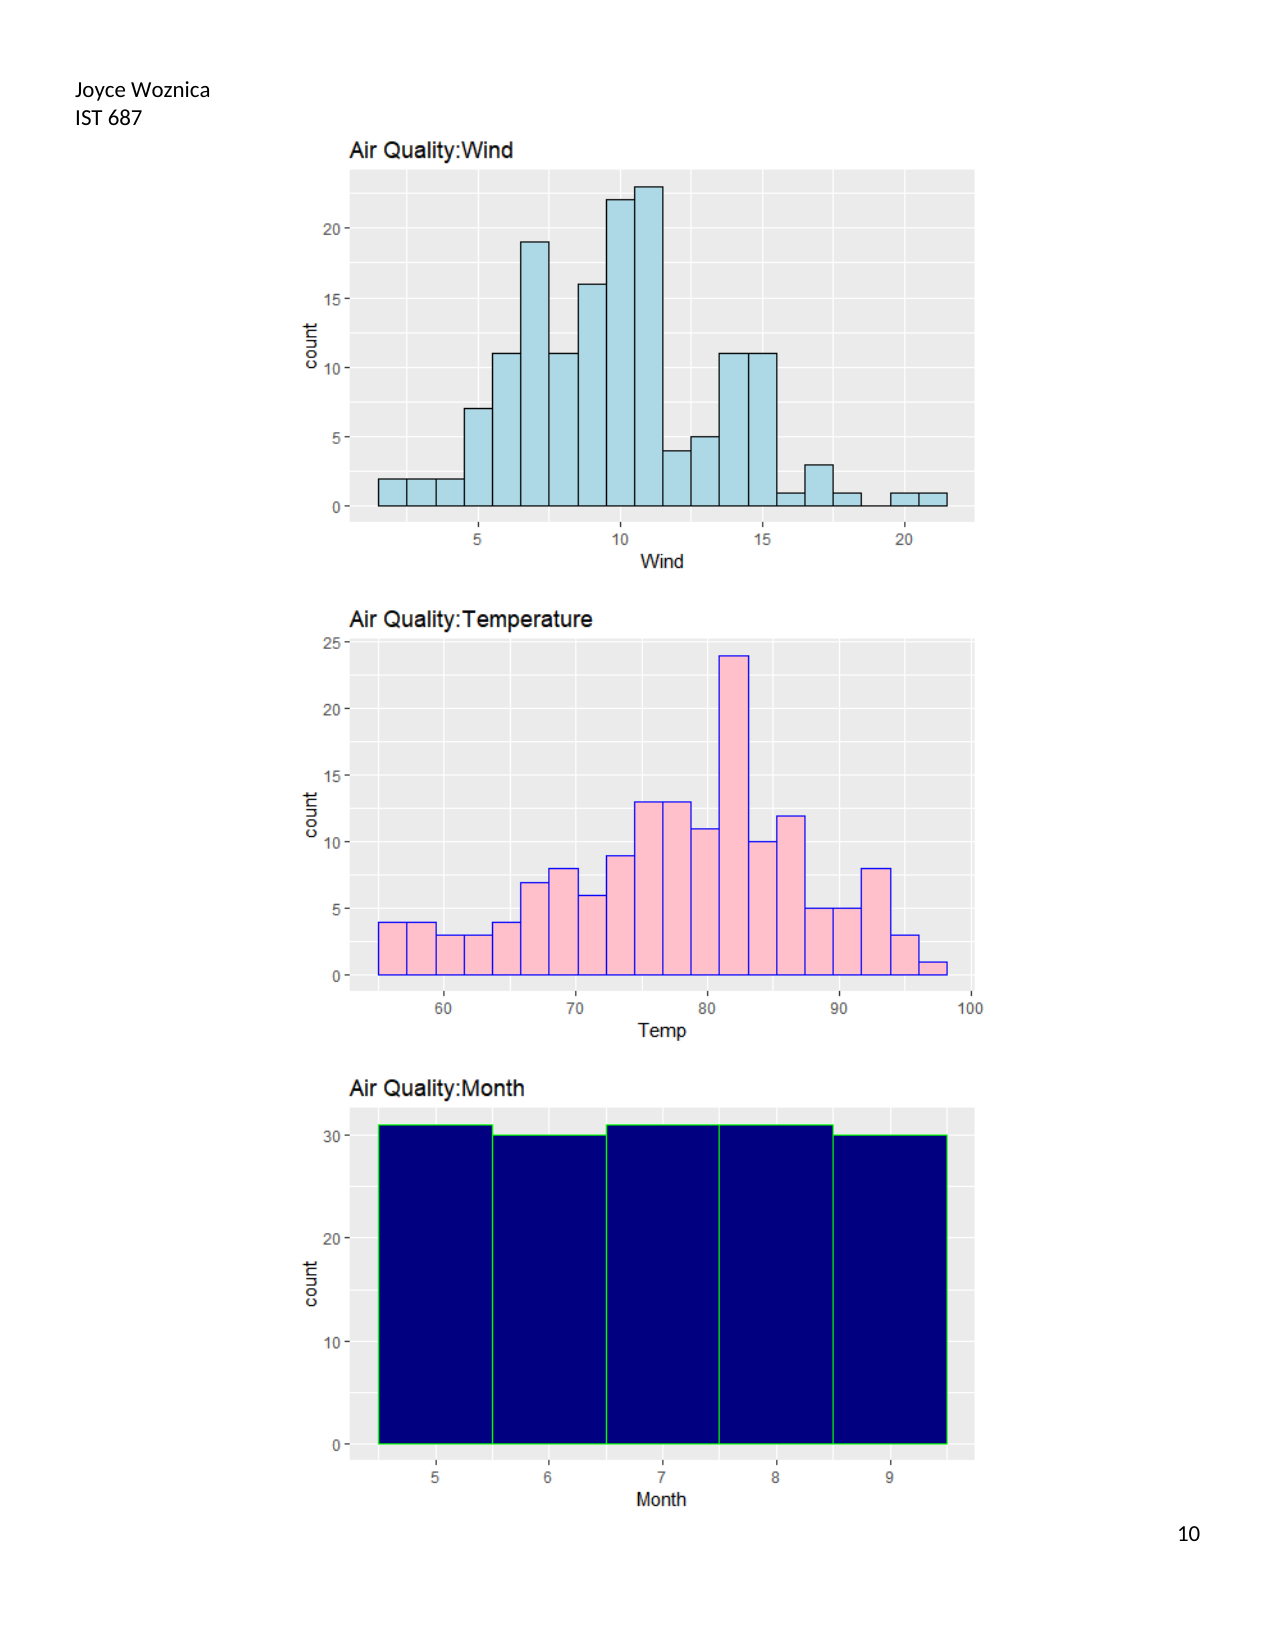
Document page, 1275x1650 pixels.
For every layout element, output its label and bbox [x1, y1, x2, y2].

picture [291, 131, 984, 581]
picture [291, 1068, 984, 1519]
picture [291, 600, 984, 1050]
